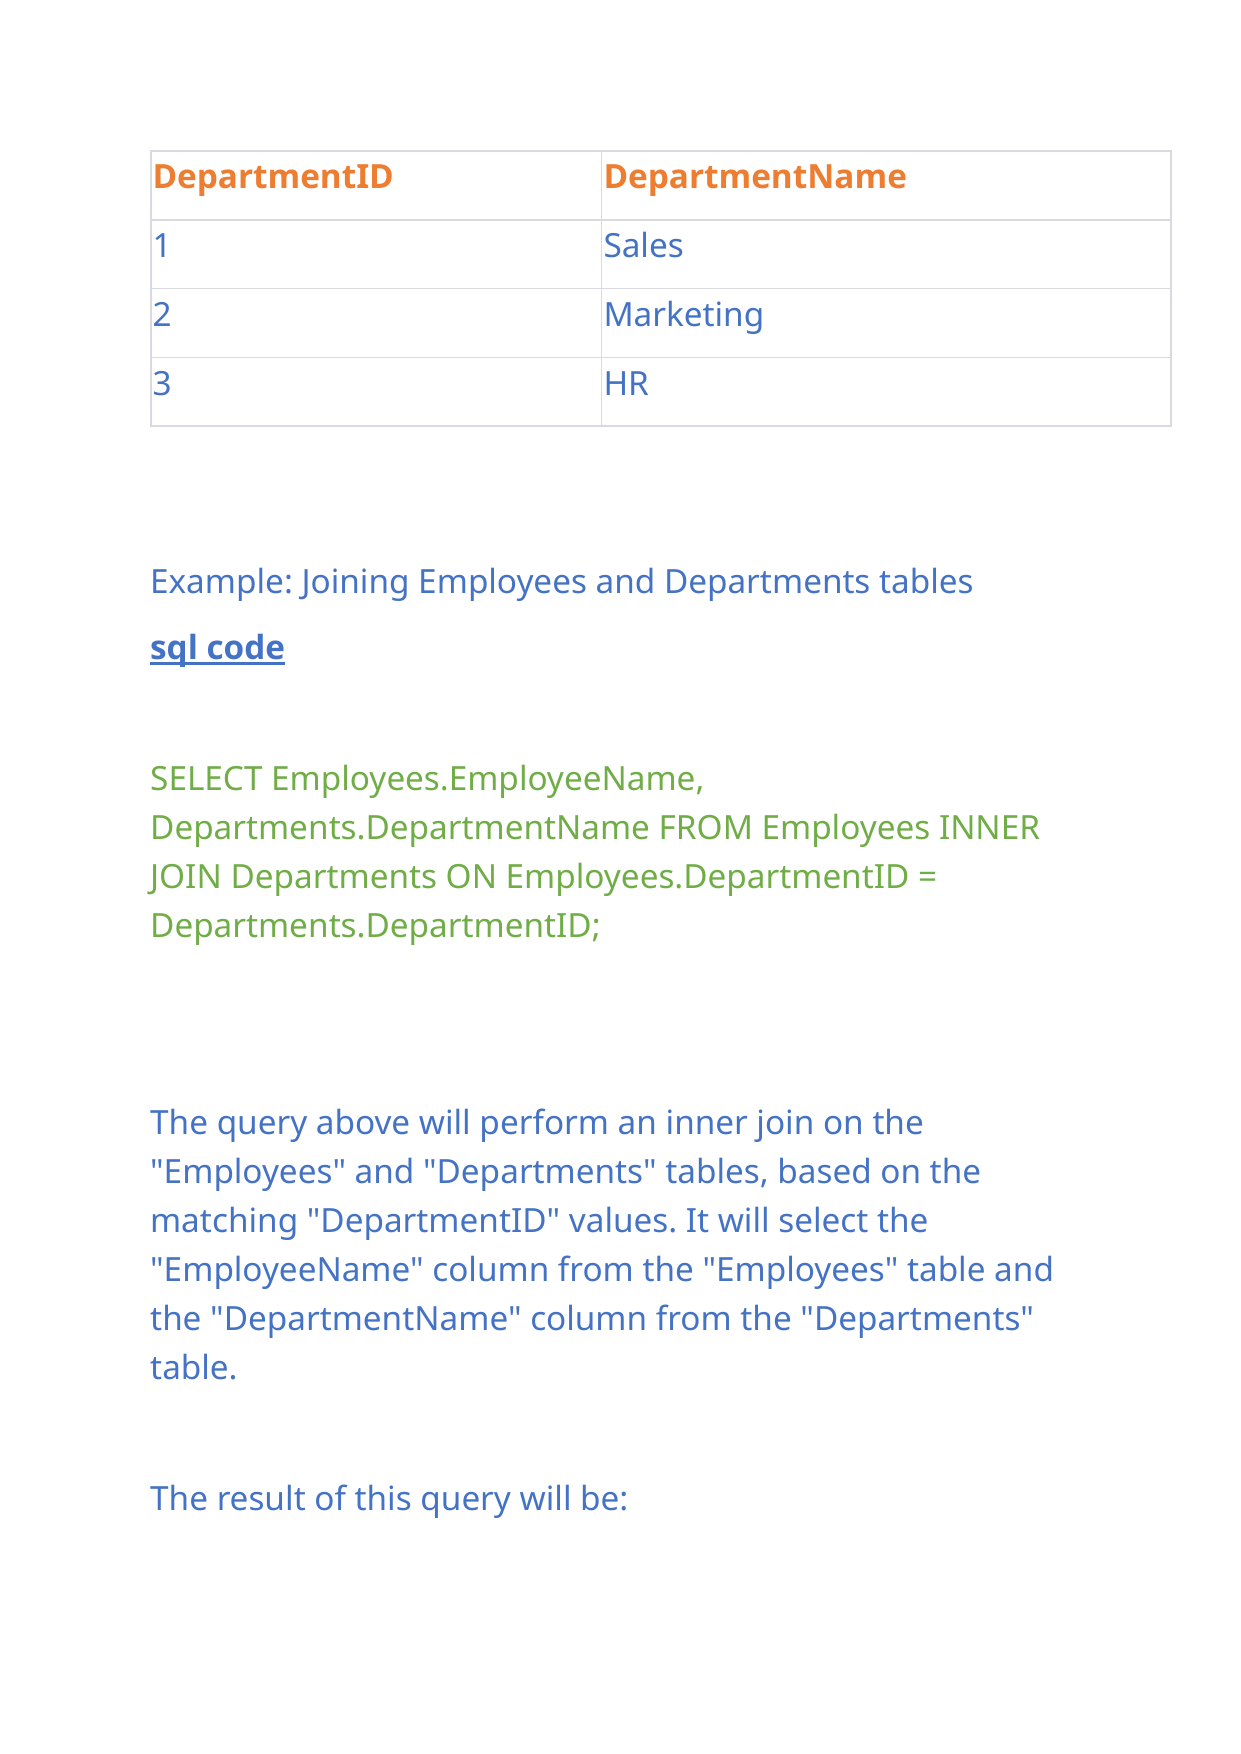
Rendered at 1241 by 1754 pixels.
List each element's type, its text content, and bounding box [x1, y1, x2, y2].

text The query above will perform an inner join on the "Employees" and "Departments" tables, based on the matching "DepartmentID" values. It will select the "EmployeeName" column from the "Employees" table and the "DepartmentName" column from the "Departments" table. [150, 1099, 1090, 1389]
table_cell HR [602, 358, 1170, 425]
table_cell Marketing [602, 289, 1170, 357]
text Example: Joining Employees and Departments tables [150, 558, 1090, 604]
text The result of this query will be: [150, 1475, 1090, 1520]
table_cell 2 [152, 289, 601, 357]
text sql code [150, 624, 1090, 669]
table_cell 3 [152, 358, 601, 425]
text SELECT Employees.EmployeeName, Departments.DepartmentName FROM Employees INNER JOIN Departments ON Employees.DepartmentID = Departments.DepartmentID; [150, 755, 1090, 947]
table_cell Sales [602, 221, 1170, 288]
table_header DepartmentID [152, 152, 601, 219]
table_header DepartmentName [602, 152, 1170, 219]
table_cell 1 [152, 221, 601, 288]
